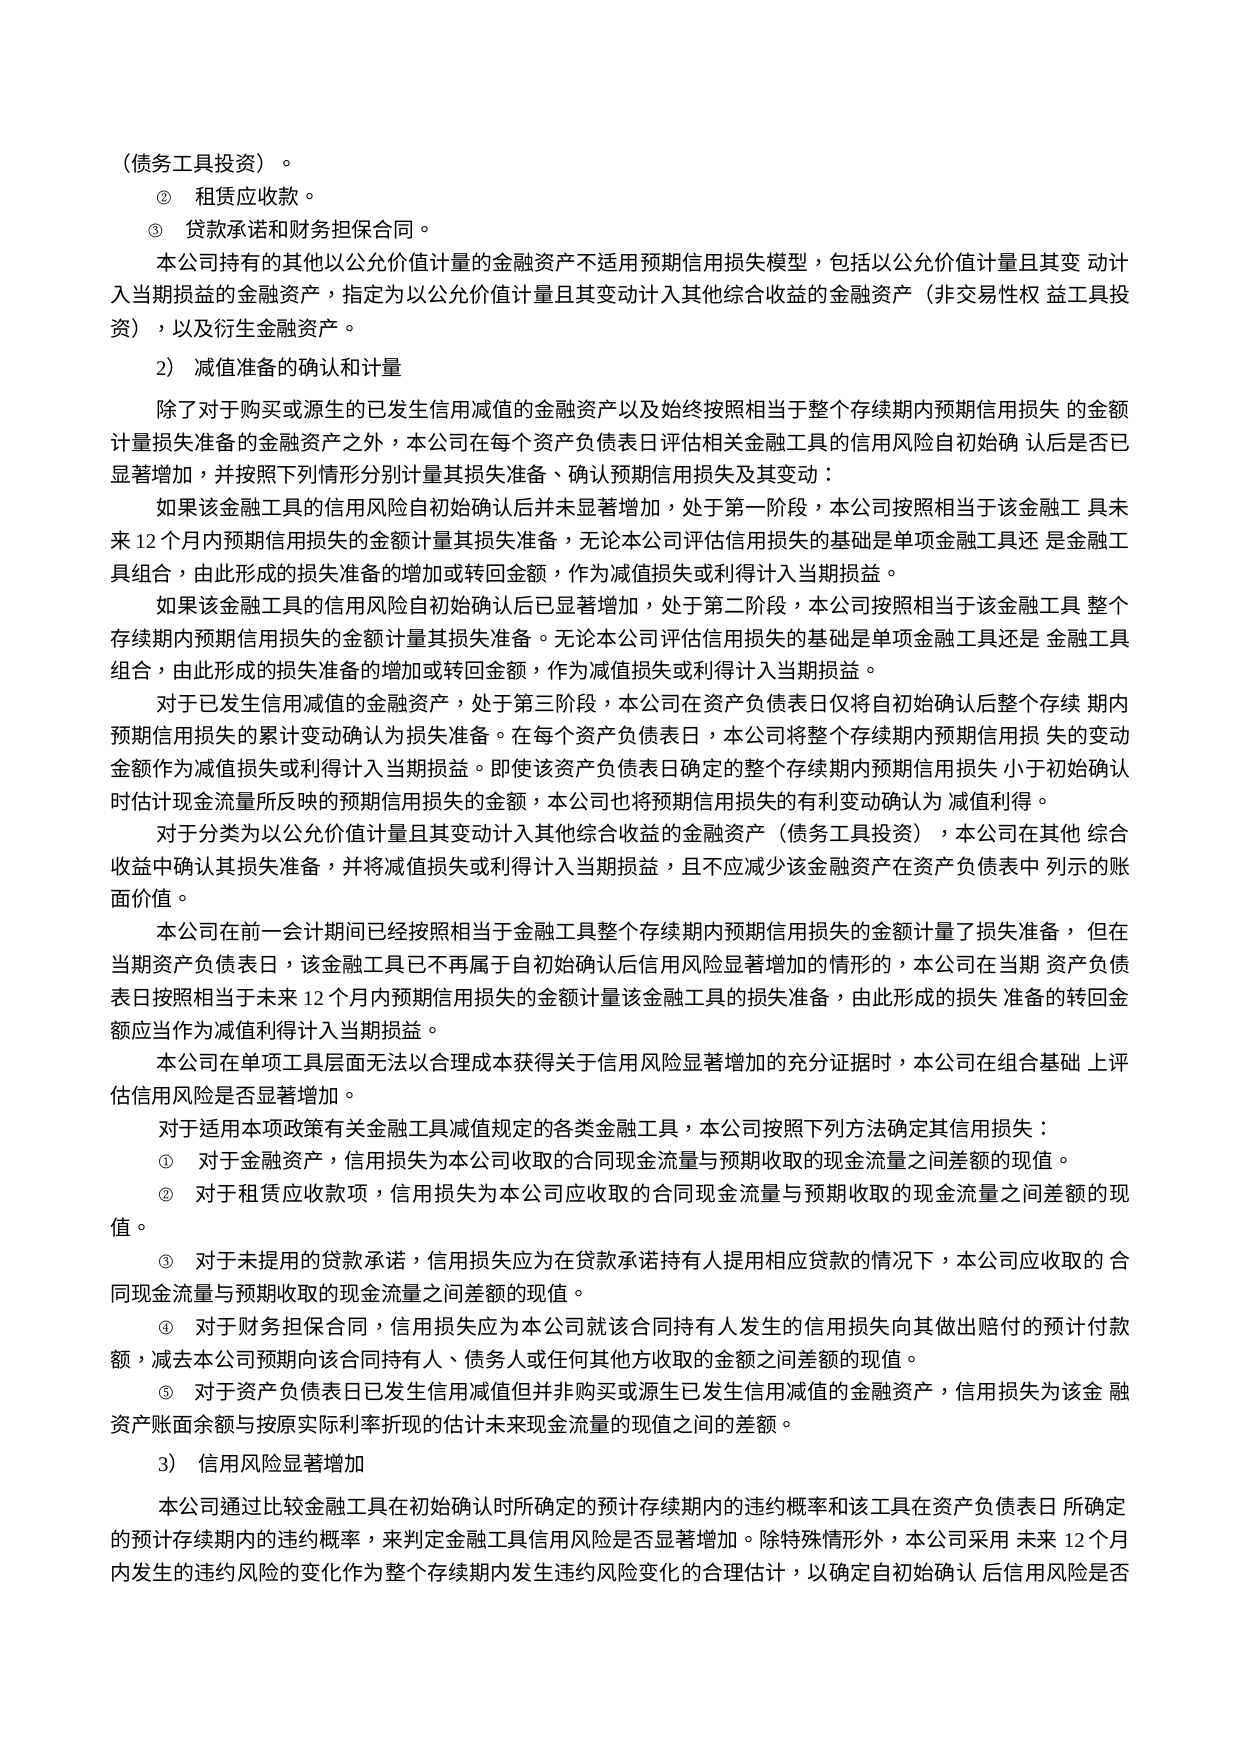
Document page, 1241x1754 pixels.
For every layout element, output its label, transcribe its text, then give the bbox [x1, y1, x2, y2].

list 贷款承诺和财务担保合同。 [110, 211, 1131, 243]
list 对于租赁应收款项，信用损失为本公司应收取的合同现金流量与预期收取的现金流量之间差额的现 值。 [110, 1176, 1131, 1242]
list 对于金融资产，信用损失为本公司收取的合同现金流量与预期收取的现金流量之间差额的现值。 [110, 1143, 1131, 1176]
list 对于资产负债表日已发生信用减值但并非购买或源生已发生信用减值的金融资产，信用损失为该金 融资产账面余额与按原实际利率折现的估计未来现金流量的现值之间的差额。 [110, 1374, 1131, 1439]
list 租赁应收款。 [110, 178, 1131, 211]
text 除了对于购买或源生的已发生信用减值的金融资产以及始终按照相当于整个存续期内预期信用损失 的金额计量损失准备的金融资产之外，本公司在每个资产负债表日评估相关金融工具的信用风险自初始确 认后是否已显著增加，并按照下列情形分别计量其损失准备、确认预期信用损失及其变动： [110, 392, 1131, 489]
text 2） 减值准备的确认和计量 [110, 353, 1131, 381]
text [110, 1488, 1131, 1586]
list 对于财务担保合同，信用损失应为本公司就该合同持有人发生的信用损失向其做出赔付的预计付款 额，减去本公司预期向该合同持有人、债务人或任何其他方收取的金额之间差额的现值。 [110, 1309, 1131, 1374]
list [110, 145, 1131, 178]
text 本公司持有的其他以公允价值计量的金融资产不适用预期信用损失模型，包括以公允价值计量且其变 动计入当期损益的金融资产，指定为以公允价值计量且其变动计入其他综合收益的金融资产（非交易性权 益工具投资），以及衍生金融资产。 [110, 243, 1131, 343]
text 对于已发生信用减值的金融资产，处于第三阶段，本公司在资产负债表日仅将自初始确认后整个存续 期内预期信用损失的累计变动确认为损失准备。在每个资产负债表日，本公司将整个存续期内预期信用损 失的变动金额作为减值损失或利得计入当期损益。即使该资产负债表日确定的整个存续期内预期信用损失 小于初始确认时估计现金流量所反映的预期信用损失的金额，本公司也将预期信用损失的有利变动确认为 减值利得。 [110, 685, 1131, 816]
text 如果该金融工具的信用风险自初始确认后已显著增加，处于第二阶段，本公司按照相当于该金融工具 整个存续期内预期信用损失的金额计量其损失准备。无论本公司评估信用损失的基础是单项金融工具还是 金融工具组合，由此形成的损失准备的增加或转回金额，作为减值损失或利得计入当期损益。 [110, 588, 1131, 685]
text 对于分类为以公允价值计量且其变动计入其他综合收益的金融资产（债务工具投资），本公司在其他 综合收益中确认其损失准备，并将减值损失或利得计入当期损益，且不应减少该金融资产在资产负债表中 列示的账面价值。 [110, 816, 1131, 913]
text 本公司在单项工具层面无法以合理成本获得关于信用风险显著增加的充分证据时，本公司在组合基础 上评估信用风险是否显著增加。 [110, 1045, 1131, 1110]
text 如果该金融工具的信用风险自初始确认后并未显著增加，处于第一阶段，本公司按照相当于该金融工 具未来12个月内预期信用损失的金额计量其损失准备，无论本公司评估信用损失的基础是单项金融工具还 是金融工具组合，由此形成的损失准备的增加或转回金额，作为减值损失或利得计入当期损益。 [110, 489, 1131, 588]
text 本公司在前一会计期间已经按照相当于金融工具整个存续期内预期信用损失的金额计量了损失准备， 但在当期资产负债表日，该金融工具已不再属于自初始确认后信用风险显著增加的情形的，本公司在当期 资产负债表日按照相当于未来12个月内预期信用损失的金额计量该金融工具的损失准备，由此形成的损失 准备的转回金额应当作为减值利得计入当期损益。 [110, 913, 1131, 1045]
text 3） 信用风险显著增加 [110, 1449, 1131, 1477]
list 对于未提用的贷款承诺，信用损失应为在贷款承诺持有人提用相应贷款的情况下，本公司应收取的 合同现金流量与预期收取的现金流量之间差额的现值。 [110, 1242, 1131, 1309]
text 对于适用本项政策有关金融工具减值规定的各类金融工具，本公司按照下列方法确定其信用损失： [110, 1110, 1131, 1143]
